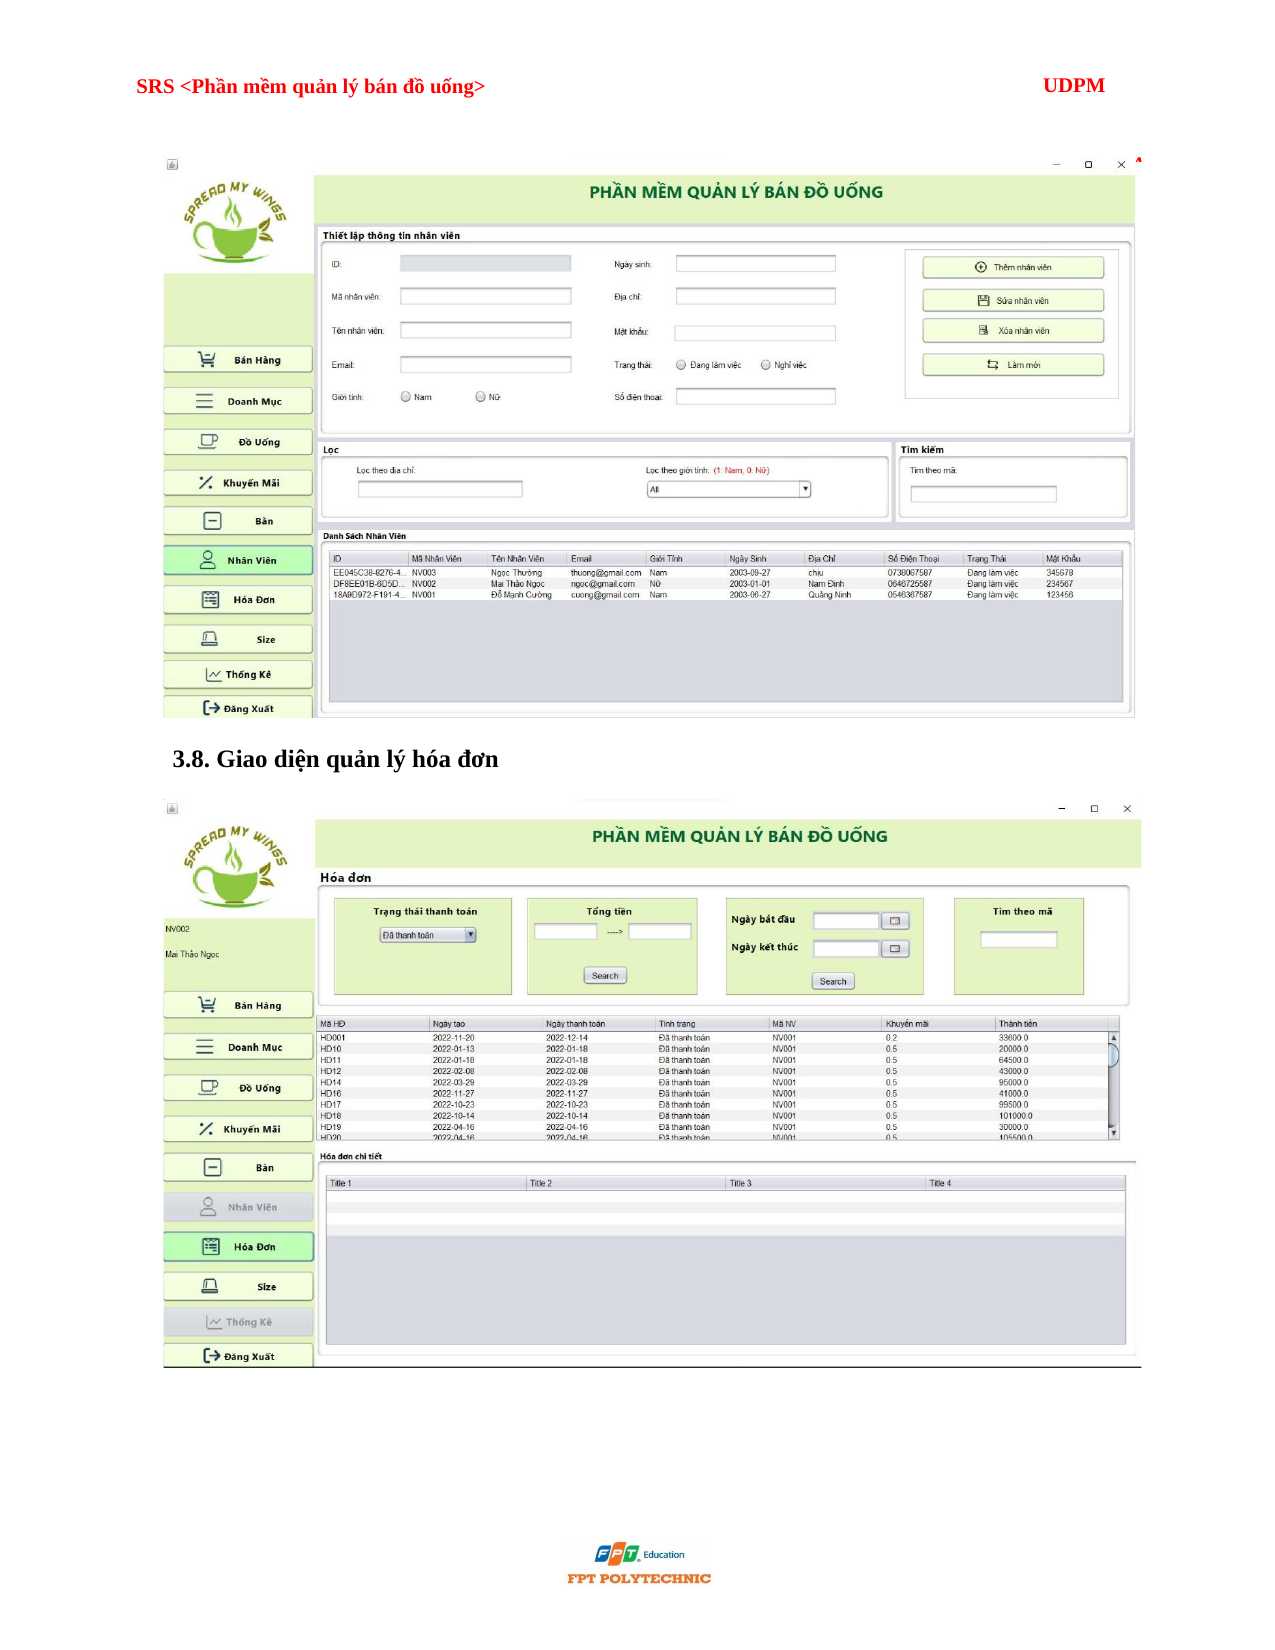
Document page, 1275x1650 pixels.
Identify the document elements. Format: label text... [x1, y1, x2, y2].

picture [563, 1539, 712, 1588]
list Giao diện quản lý hóa đơn [172, 744, 1192, 773]
picture [163, 799, 1142, 1368]
picture [163, 156, 1135, 718]
